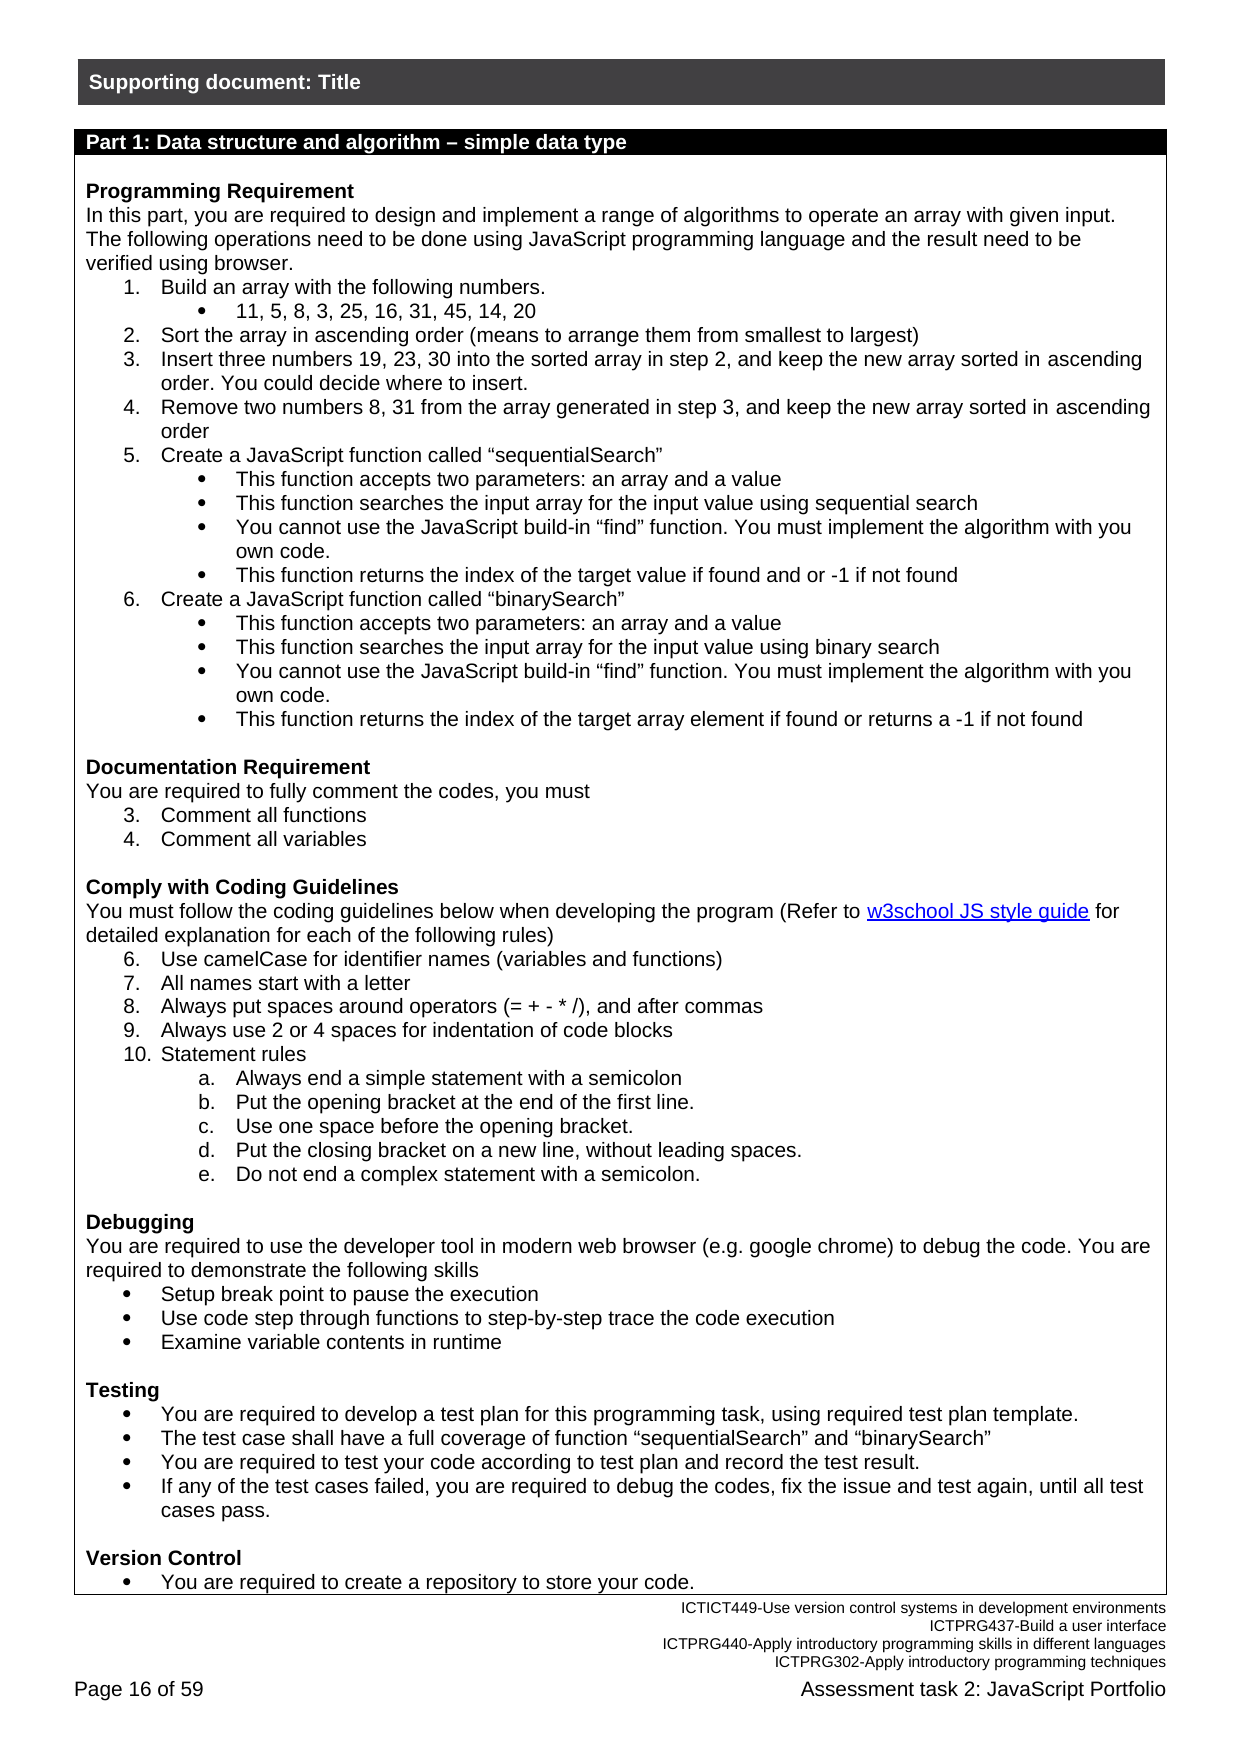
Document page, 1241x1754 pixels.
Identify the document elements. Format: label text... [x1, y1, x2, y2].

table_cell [75, 155, 1166, 1594]
table_header Part 1: Data structure and algorithm – simple data type [75, 130, 1166, 154]
